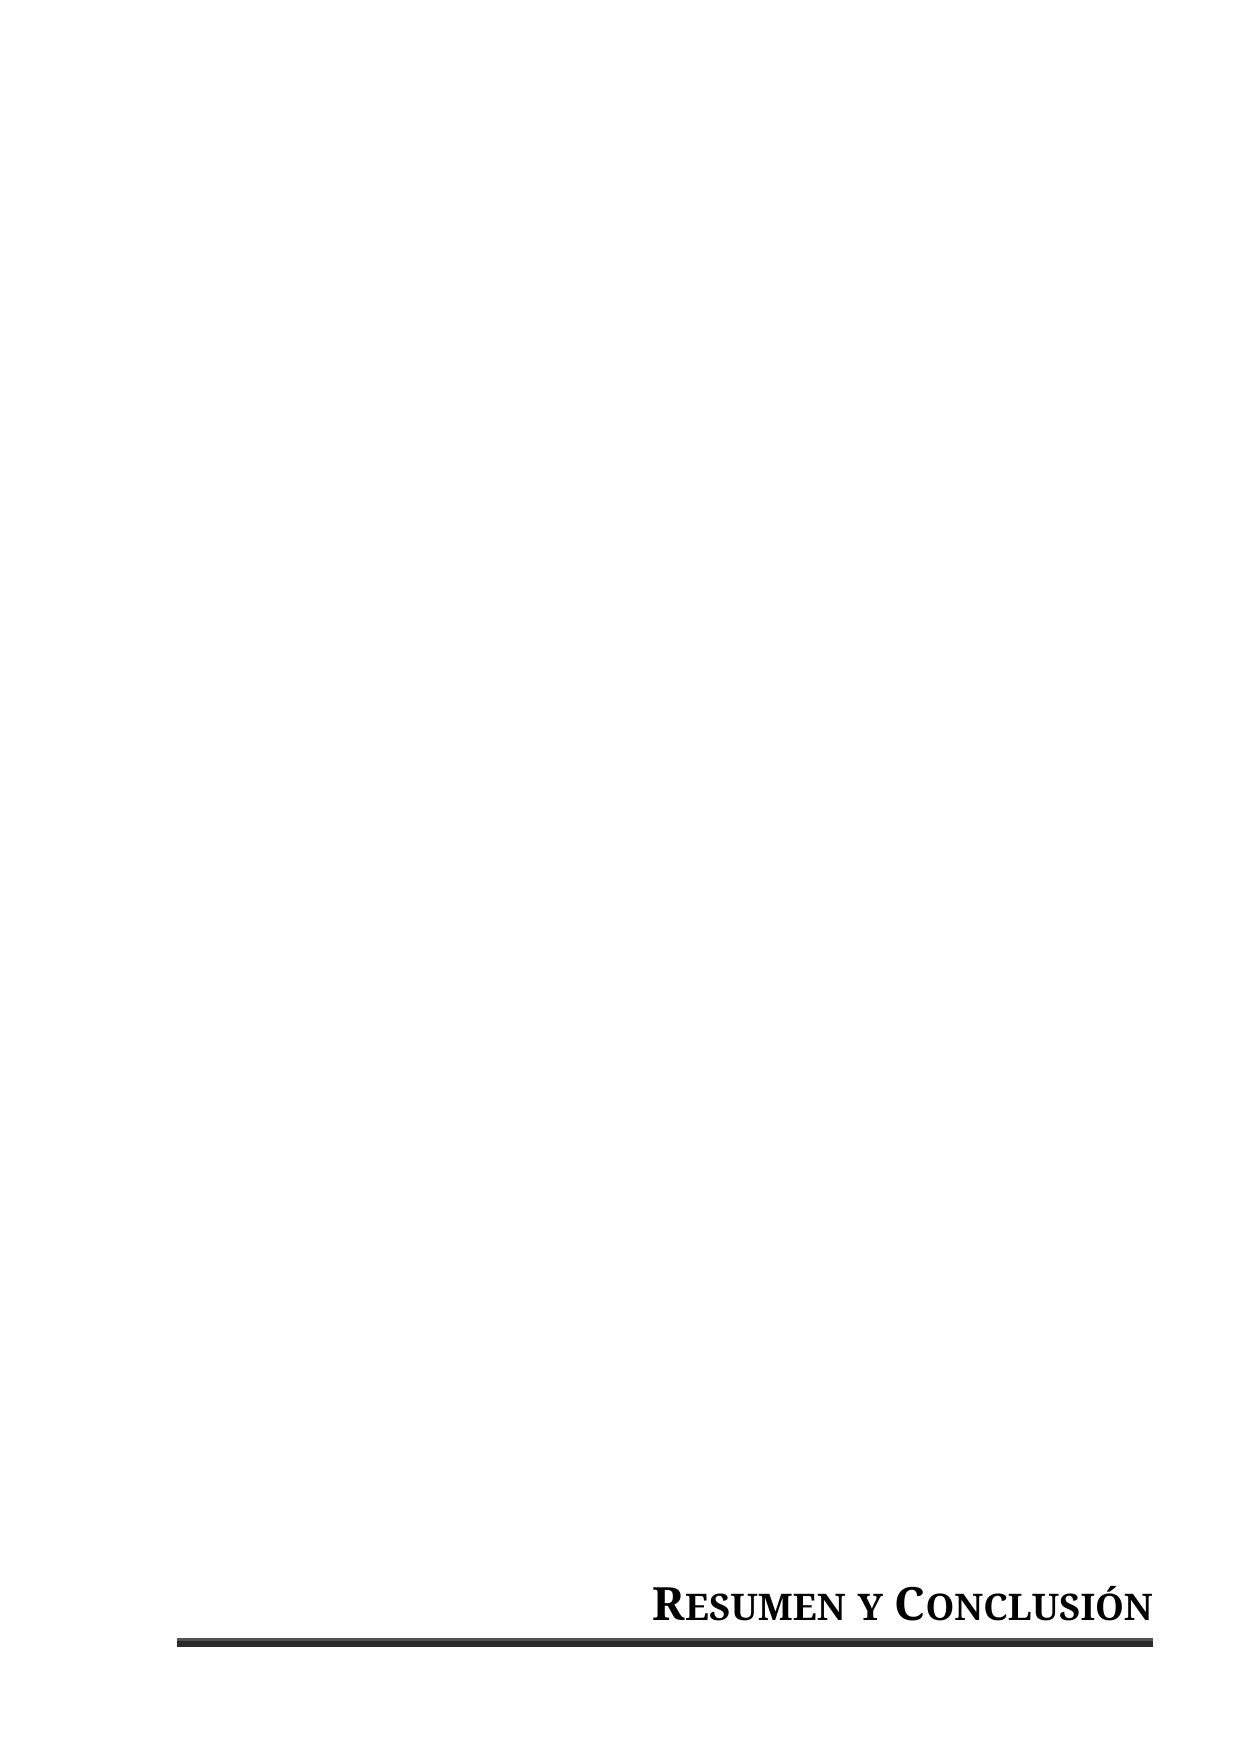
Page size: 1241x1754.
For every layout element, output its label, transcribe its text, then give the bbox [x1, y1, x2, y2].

text Resumen y Conclusión [177, 1572, 1153, 1636]
